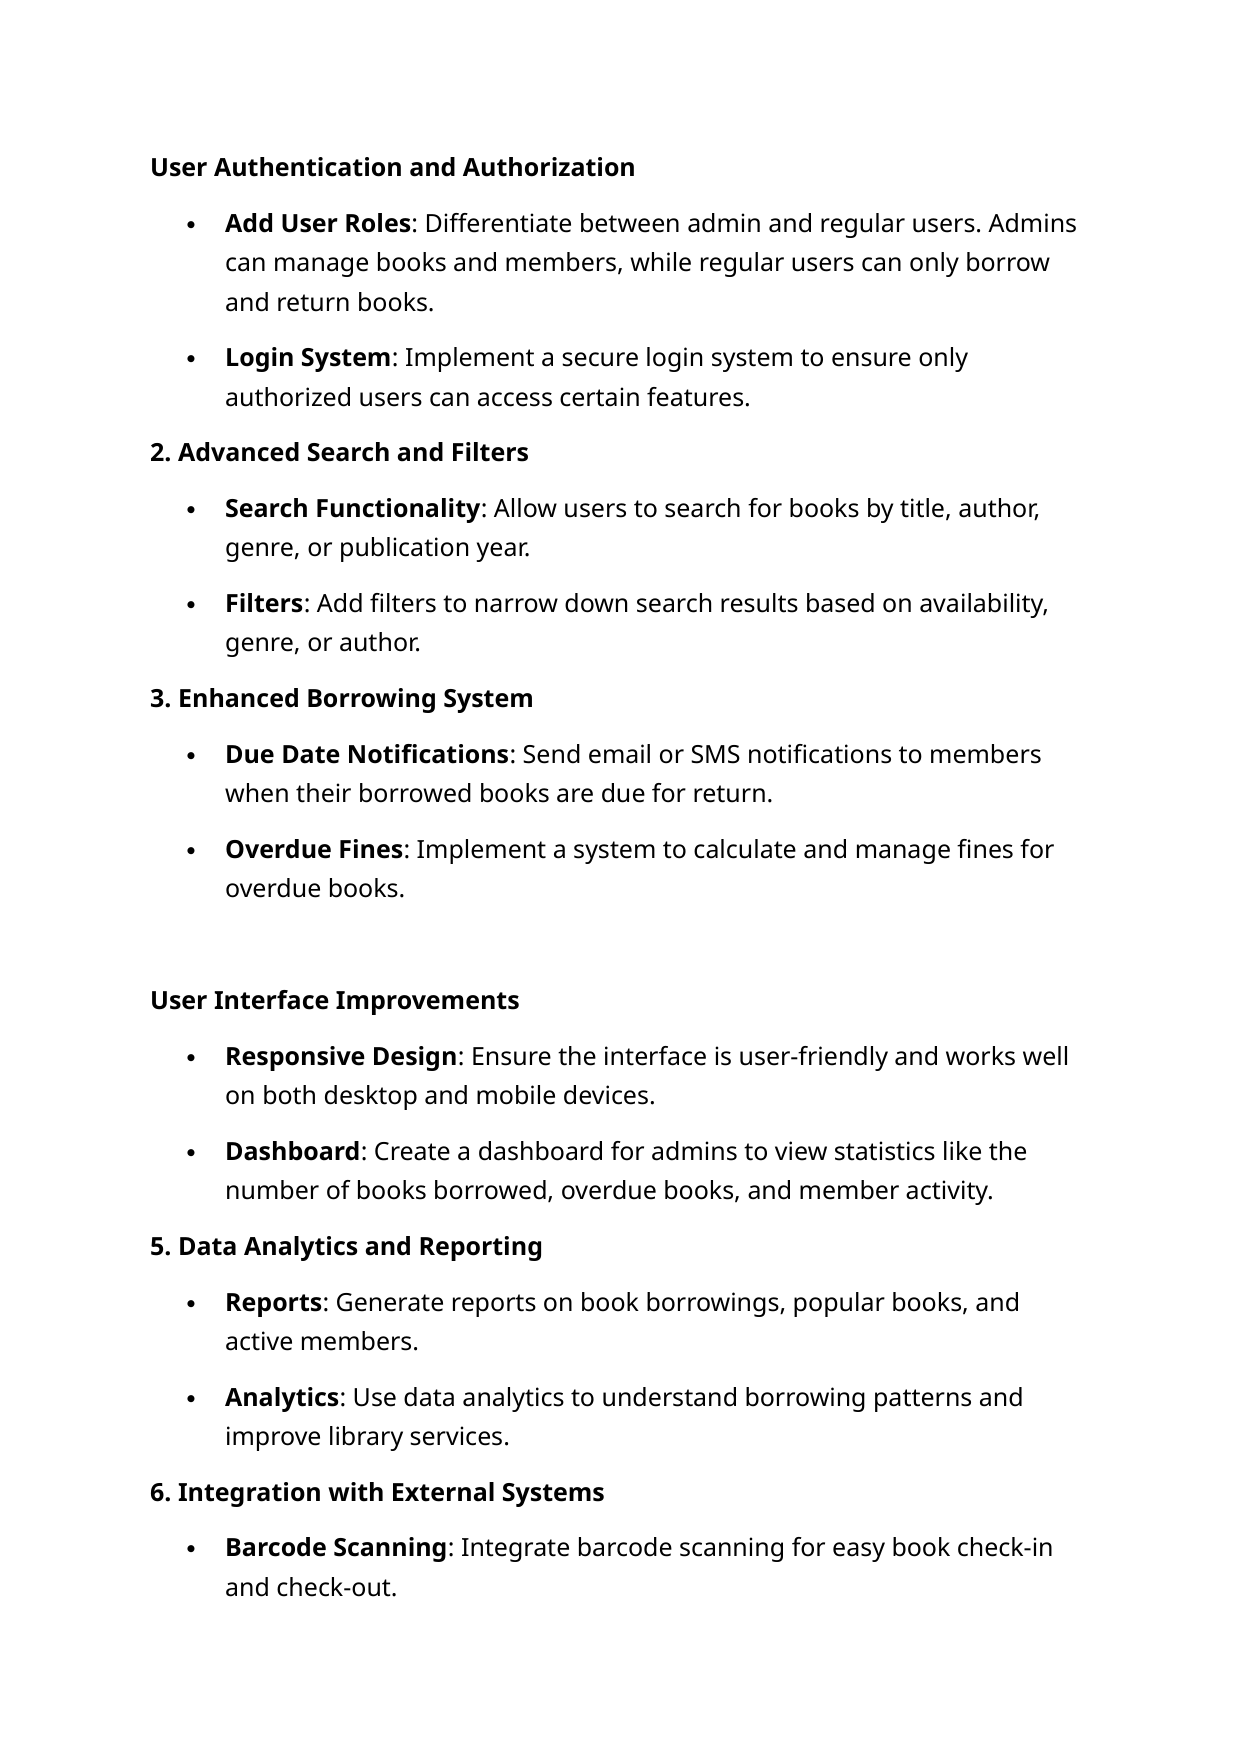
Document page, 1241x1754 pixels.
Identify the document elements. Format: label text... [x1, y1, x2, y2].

list Filters: Add filters to narrow down search results based on availability, genre, or author. [187, 586, 1090, 659]
text 3. Enhanced Borrowing System [150, 681, 1090, 715]
list Responsive Design: Ensure the interface is user-friendly and works well on both desktop and mobile devices. [187, 1038, 1090, 1112]
list Login System: Implement a secure login system to ensure only authorized users can access certain features. [187, 340, 1090, 413]
text 6. Integration with External Systems [150, 1474, 1090, 1508]
list Overdue Fines: Implement a system to calculate and manage fines for overdue books. [187, 832, 1090, 905]
text User Authentication and Authorization [150, 150, 1090, 184]
list Reports: Generate reports on book borrowings, popular books, and active members. [187, 1284, 1090, 1357]
list Search Functionality: Allow users to search for books by title, author, genre, or publication year. [187, 491, 1090, 564]
list Dashboard: Create a dashboard for admins to view statistics like the number of books borrowed, overdue books, and member activity. [187, 1133, 1090, 1207]
text 2. Advanced Search and Filters [150, 435, 1090, 469]
text 5. Data Analytics and Reporting [150, 1228, 1090, 1262]
text User Interface Improvements [150, 982, 1090, 1017]
list Add User Roles: Differentiate between admin and regular users. Admins can manage books and members, while regular users can only borrow and return books. [187, 206, 1090, 318]
list Analytics: Use data analytics to understand borrowing patterns and improve library services. [187, 1379, 1090, 1452]
list Barcode Scanning: Integrate barcode scanning for easy book check-in and check-out. [187, 1530, 1090, 1603]
list Due Date Notifications: Send email or SMS notifications to members when their borrowed books are due for return. [187, 737, 1090, 810]
